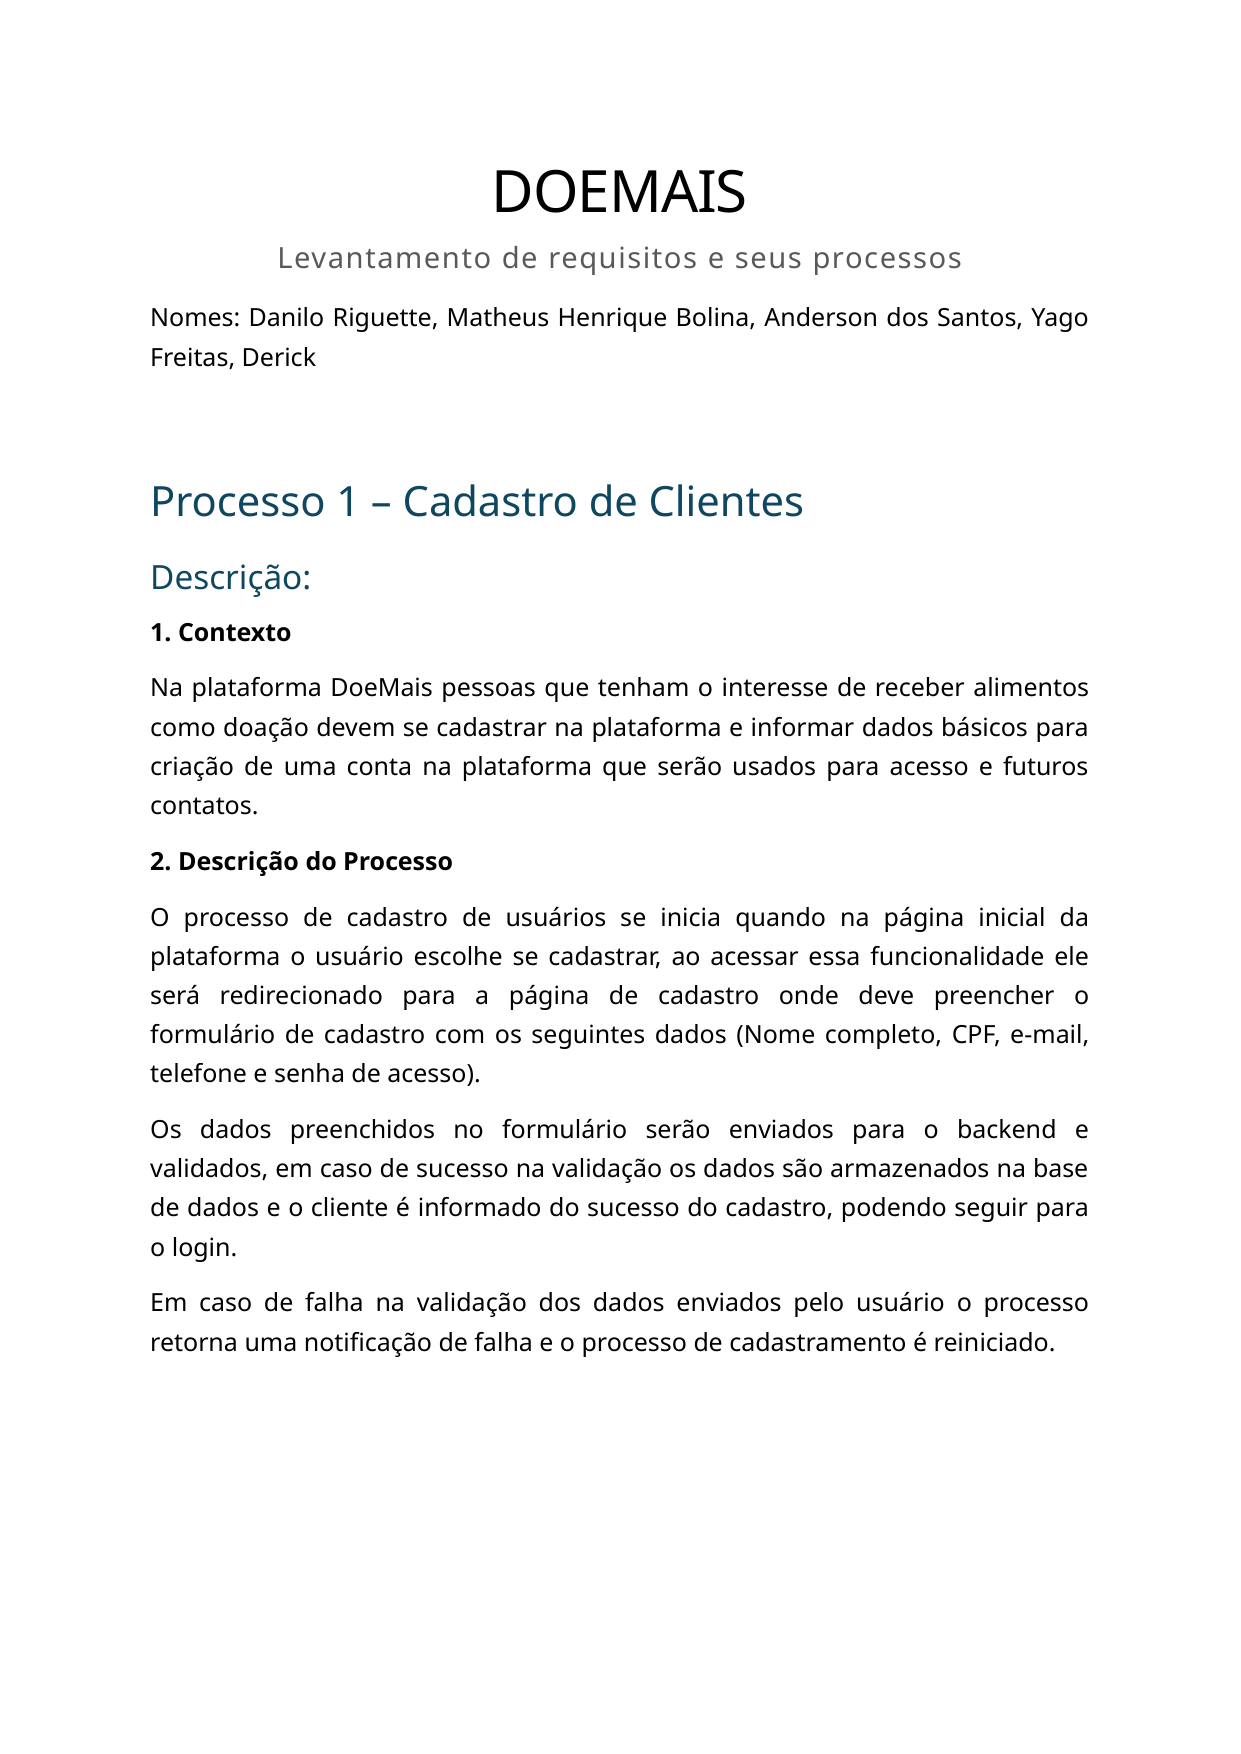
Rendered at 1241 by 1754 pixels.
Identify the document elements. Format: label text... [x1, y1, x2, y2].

text Nomes: Danilo Riguette, Matheus Henrique Bolina, Anderson dos Santos, Yago Freitas, Derick [150, 300, 1090, 373]
text Os dados preenchidos no formulário serão enviados para o backend e validados, em caso de sucesso na validação os dados são armazenados na base de dados e o cliente é informado do sucesso do cadastro, podendo seguir para o login. [150, 1112, 1090, 1263]
text O processo de cadastro de usuários se inicia quando na página inicial da plataforma o usuário escolhe se cadastrar, ao acessar essa funcionalidade ele será redirecionado para a página de cadastro onde deve preencher o formulário de cadastro com os seguintes dados (Nome completo, CPF, e-mail, telefone e senha de acesso). [150, 899, 1090, 1090]
text Na plataforma DoeMais pessoas que tenham o interesse de receber alimentos como doação devem se cadastrar na plataforma e informar dados básicos para criação de uma conta na plataforma que serão usados para acesso e futuros contatos. [150, 670, 1090, 822]
text Em caso de falha na validação dos dados enviados pelo usuário o processo retorna uma notificação de falha e o processo de cadastramento é reiniciado. [150, 1285, 1090, 1358]
subtitle Descrição: [150, 554, 1090, 599]
subtitle Levantamento de requisitos e seus processos [150, 238, 1090, 277]
text 2. Descrição do Processo [150, 843, 1090, 877]
title DOEMAIS [150, 150, 1090, 229]
subtitle Processo 1 – Cadastro de Clientes [150, 472, 1090, 528]
text 1. Contexto [150, 614, 1090, 648]
